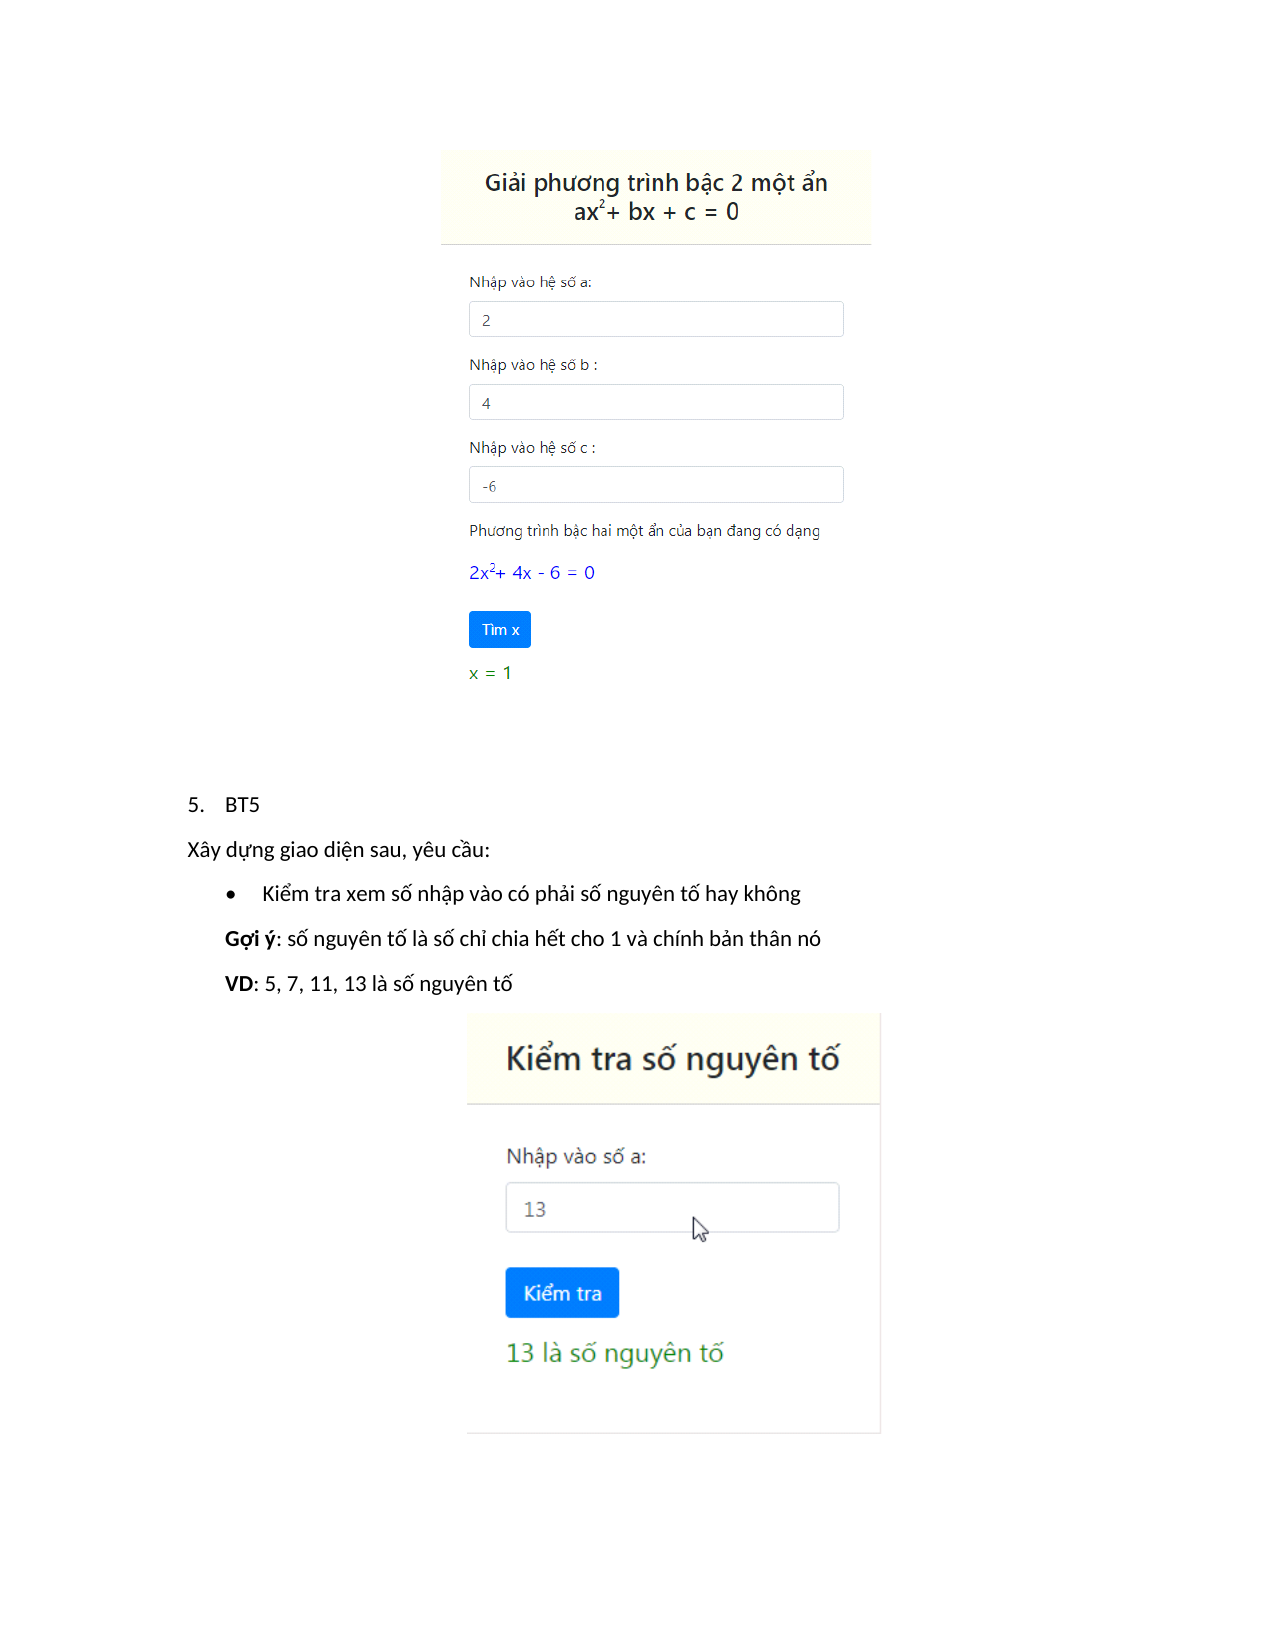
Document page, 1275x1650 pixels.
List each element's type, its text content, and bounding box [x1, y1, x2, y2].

list Kiểm tra xem số nhập vào có phải số nguyên tố hay không [225, 879, 1125, 907]
picture [441, 150, 872, 729]
text Gợi ý: số nguyên tố là số chỉ chia hết cho 1 và chính bản thân nó [225, 924, 1125, 952]
picture [467, 1013, 883, 1434]
text Xây dựng giao diện sau, yêu cầu: [187, 835, 1125, 863]
text VD: 5, 7, 11, 13 là số nguyên tố [225, 969, 1125, 997]
list BT5 [187, 790, 1125, 818]
